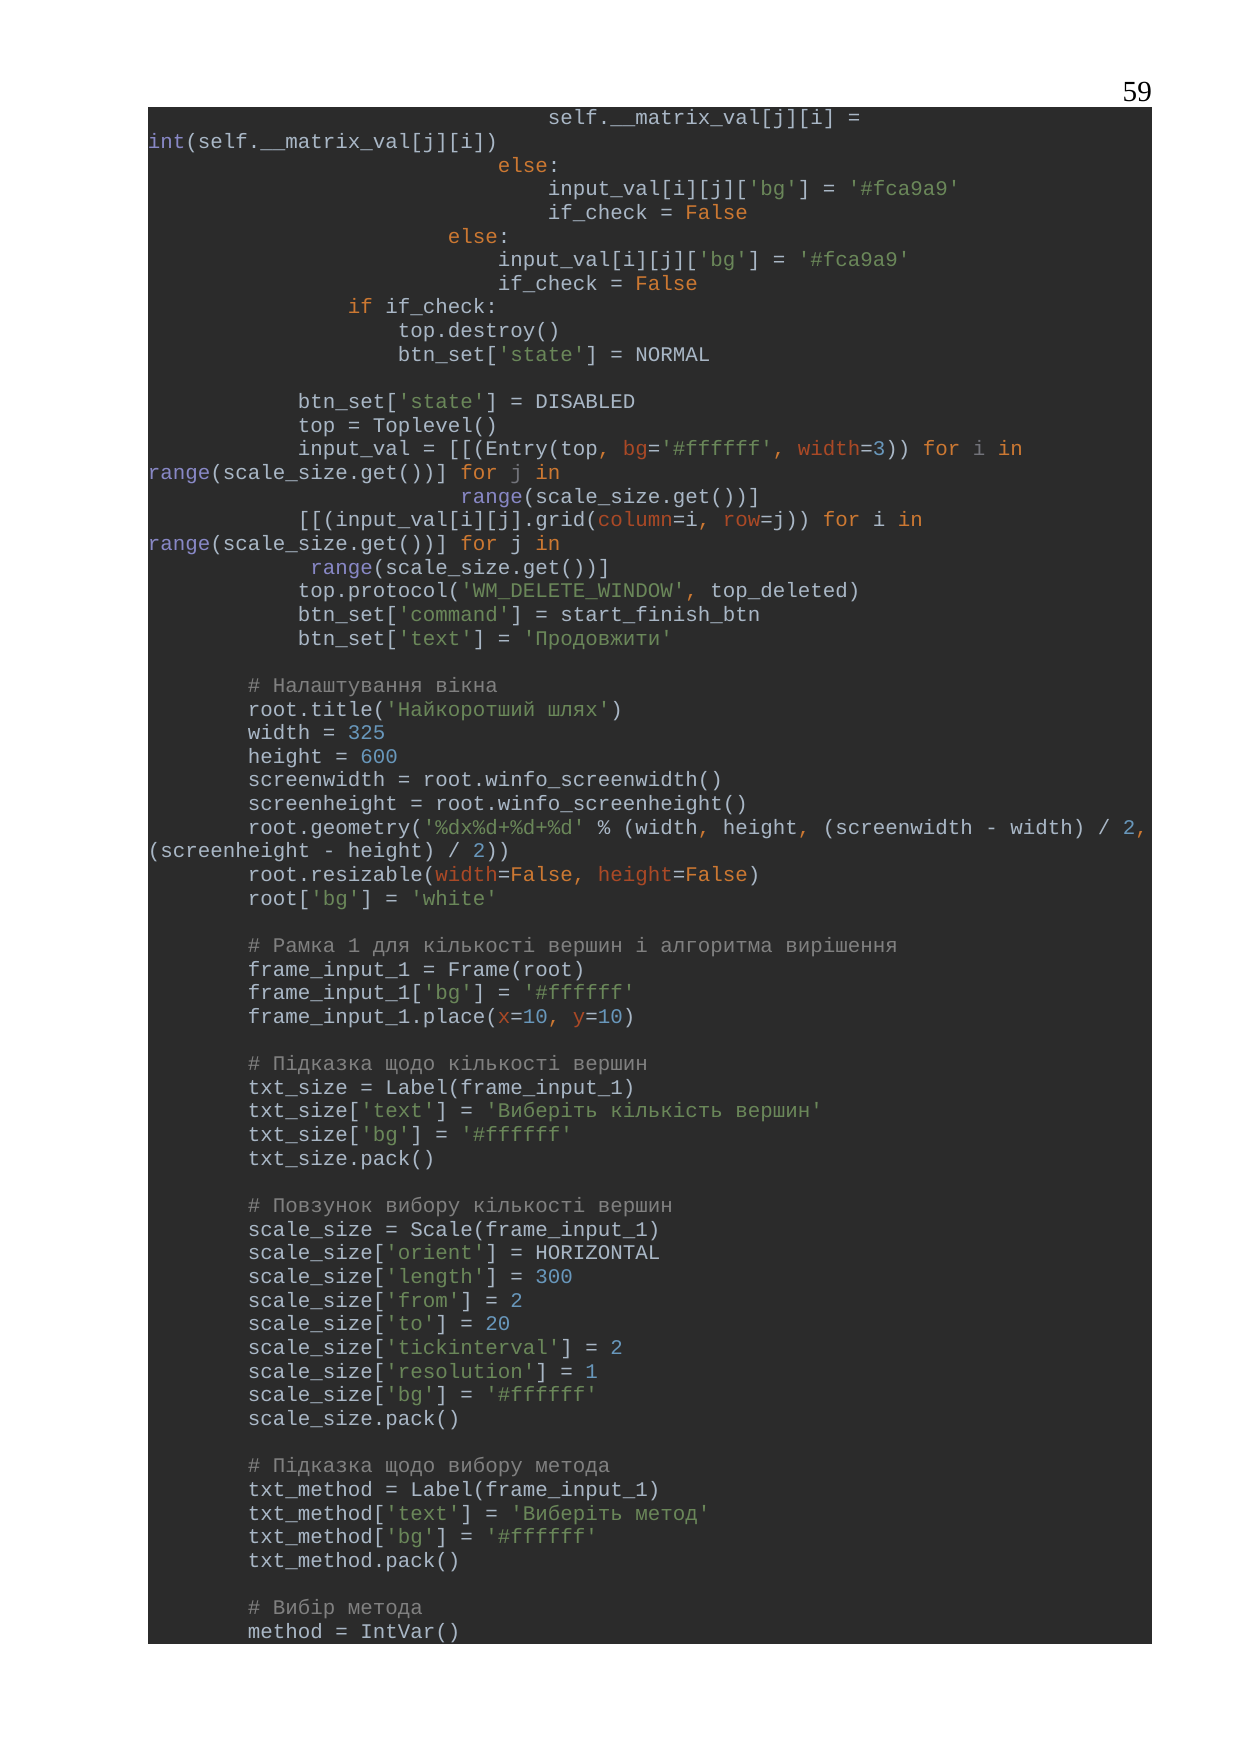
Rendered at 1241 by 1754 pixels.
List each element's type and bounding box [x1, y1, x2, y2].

text [148, 107, 1152, 1644]
